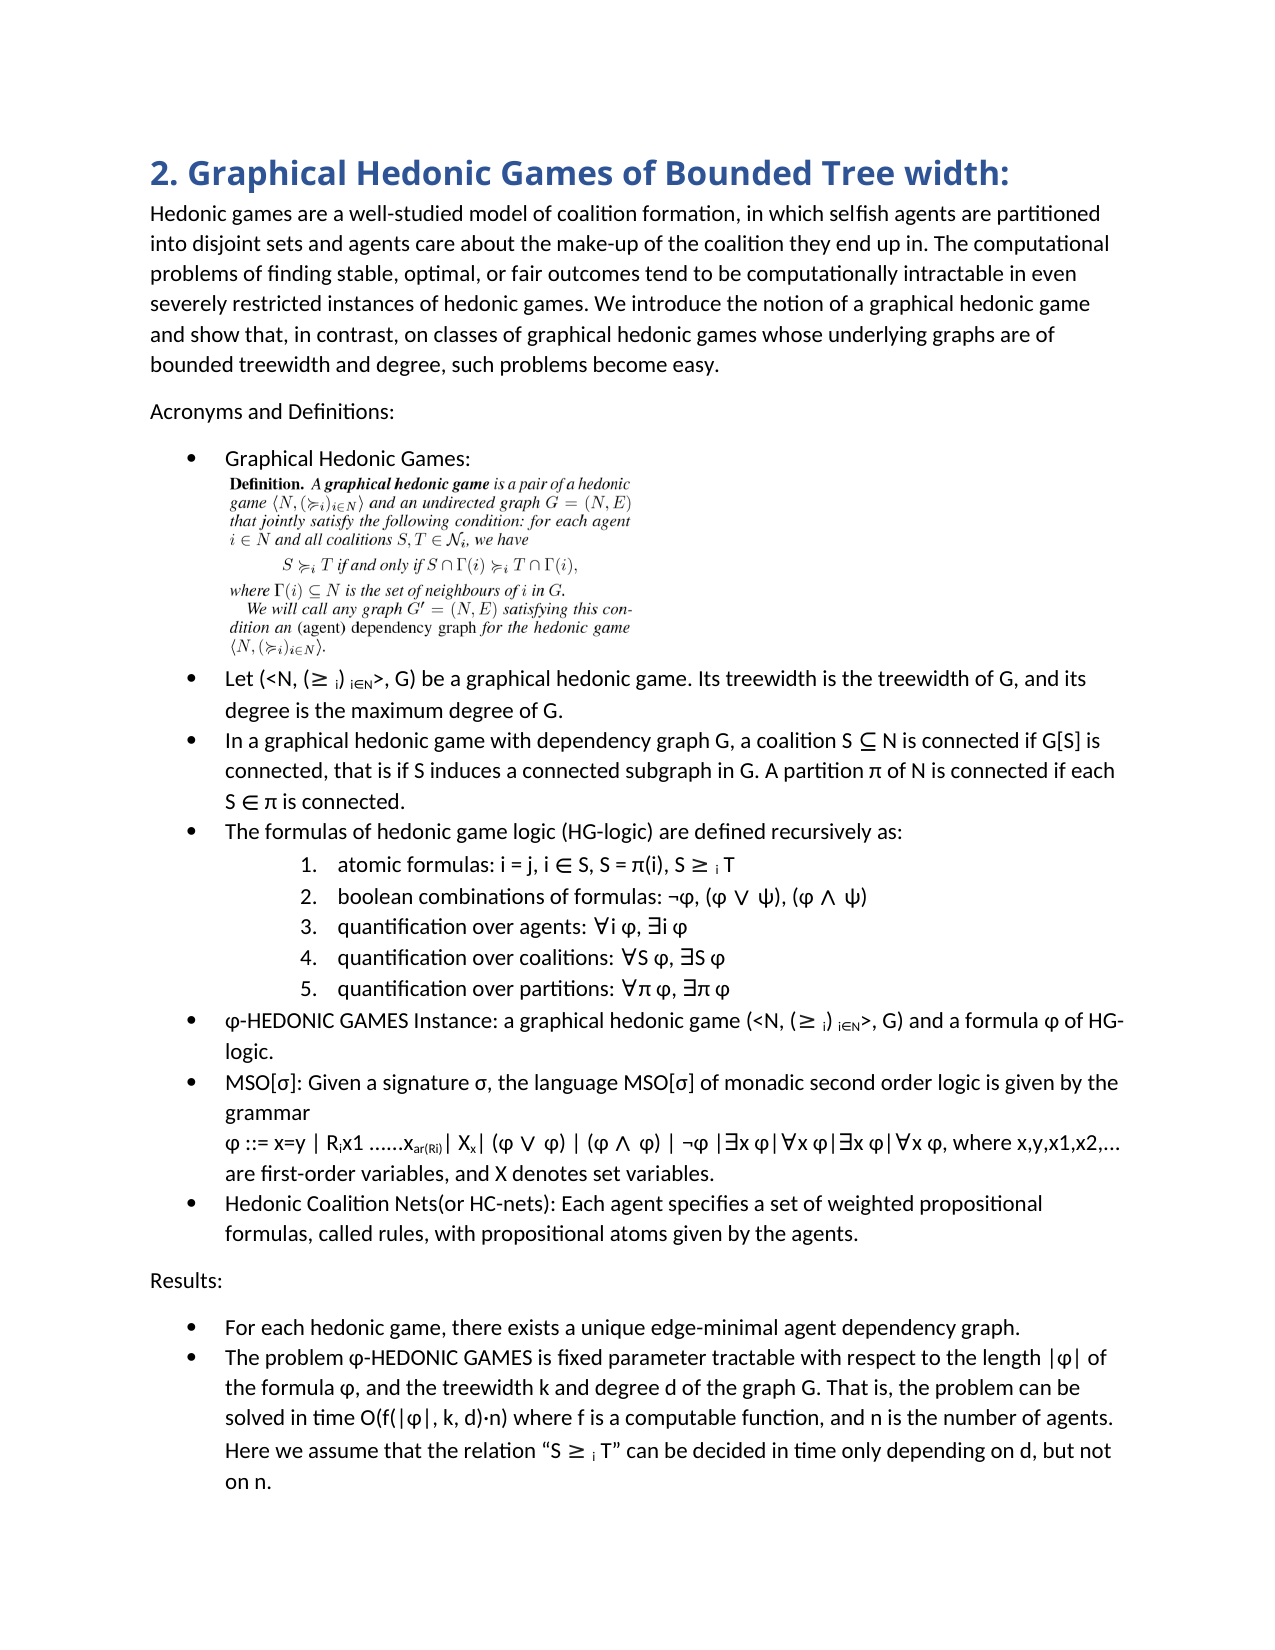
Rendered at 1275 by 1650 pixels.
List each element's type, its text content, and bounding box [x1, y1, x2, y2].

picture [225, 473, 635, 661]
list Let (<N, (≥ i) i∈N>, G) be a graphical hedonic game. Its treewidth is the treewidth of G, and its degree is the maximum degree of G. [187, 662, 1125, 724]
list φ ::= x=y | Rix1 ......xar(Ri)| Xx| (φ ∨ φ) | (φ ∧ φ) | ¬φ |∃x φ|∀x φ|∃x φ|∀x φ, where x,y,x1,x2,... are ﬁrst-order variables, and X denotes set variables. [225, 1128, 1125, 1187]
list boolean combinations of formulas: ¬φ, (φ ∨ ψ), (φ ∧ ψ) [300, 881, 1125, 910]
list φ-HEDONIC GAMES Instance: a graphical hedonic game (<N, (≥ i) i∈N>, G) and a formula φ of HG-logic. [187, 1004, 1125, 1065]
list atomic formulas: i = j, i ∈ S, S = π(i), S ≥ i T [715, 848, 1125, 879]
list The formulas of hedonic game logic (HG-logic) are deﬁned recursively as: [187, 817, 1125, 846]
list quantiﬁcation over coalitions: ∀S φ, ∃S φ [300, 943, 1125, 971]
list quantiﬁcation over agents: ∀i φ, ∃i φ [300, 912, 1125, 941]
text Hedonic games are a well-studied model of coalition formation, in which selﬁsh agents are partitioned into disjoint sets and agents care about the make-up of the coalition they end up in. The computational problems of ﬁnding stable, optimal, or fair outcomes tend to be computationally intractable in even severely restricted instances of hedonic games. We introduce the notion of a graphical hedonic game and show that, in contrast, on classes of graphical hedonic games whose underlying graphs are of bounded treewidth and degree, such problems become easy. [150, 199, 1125, 378]
list quantiﬁcation over partitions: ∀π φ, ∃π φ [300, 973, 1125, 1002]
list atomic formulas: i = j, i ∈ S, S = π(i), S ≥ i T [300, 848, 690, 879]
list Hedonic Coalition Nets(or HC-nets): Each agent speciﬁes a set of weighted propositional formulas, called rules, with propositional atoms given by the agents. [187, 1189, 1125, 1247]
list Graphical Hedonic Games: [187, 444, 1125, 472]
text Acronyms and Definitions: [150, 397, 1125, 425]
subtitle 2. Graphical Hedonic Games of Bounded Tree width: [150, 150, 1125, 195]
list The problem φ-HEDONIC GAMES is ﬁxed parameter tractable with respect to the length |φ| of the formula φ, and the treewidth k and degree d of the graph G. That is, the problem can be solved in time O(f(|φ|, k, d)·n) where f is a computable function, and n is the number of agents. Here we assume that the relation “S ≥ i T” can be decided in time only depending on d, but not on n. [187, 1343, 1125, 1495]
list MSO[σ]: Given a signature σ, the language MSO[σ] of monadic second order logic is given by the grammar [187, 1068, 1125, 1126]
text Results: [150, 1266, 1125, 1294]
list For each hedonic game, there exists a unique edge-minimal agent dependency graph. [187, 1313, 1125, 1341]
list In a graphical hedonic game with dependency graph G, a coalition S ⊆ N is connected if G[S] is connected, that is if S induces a connected subgraph in G. A partition π of N is connected if each S ∈ π is connected. [187, 726, 1125, 815]
